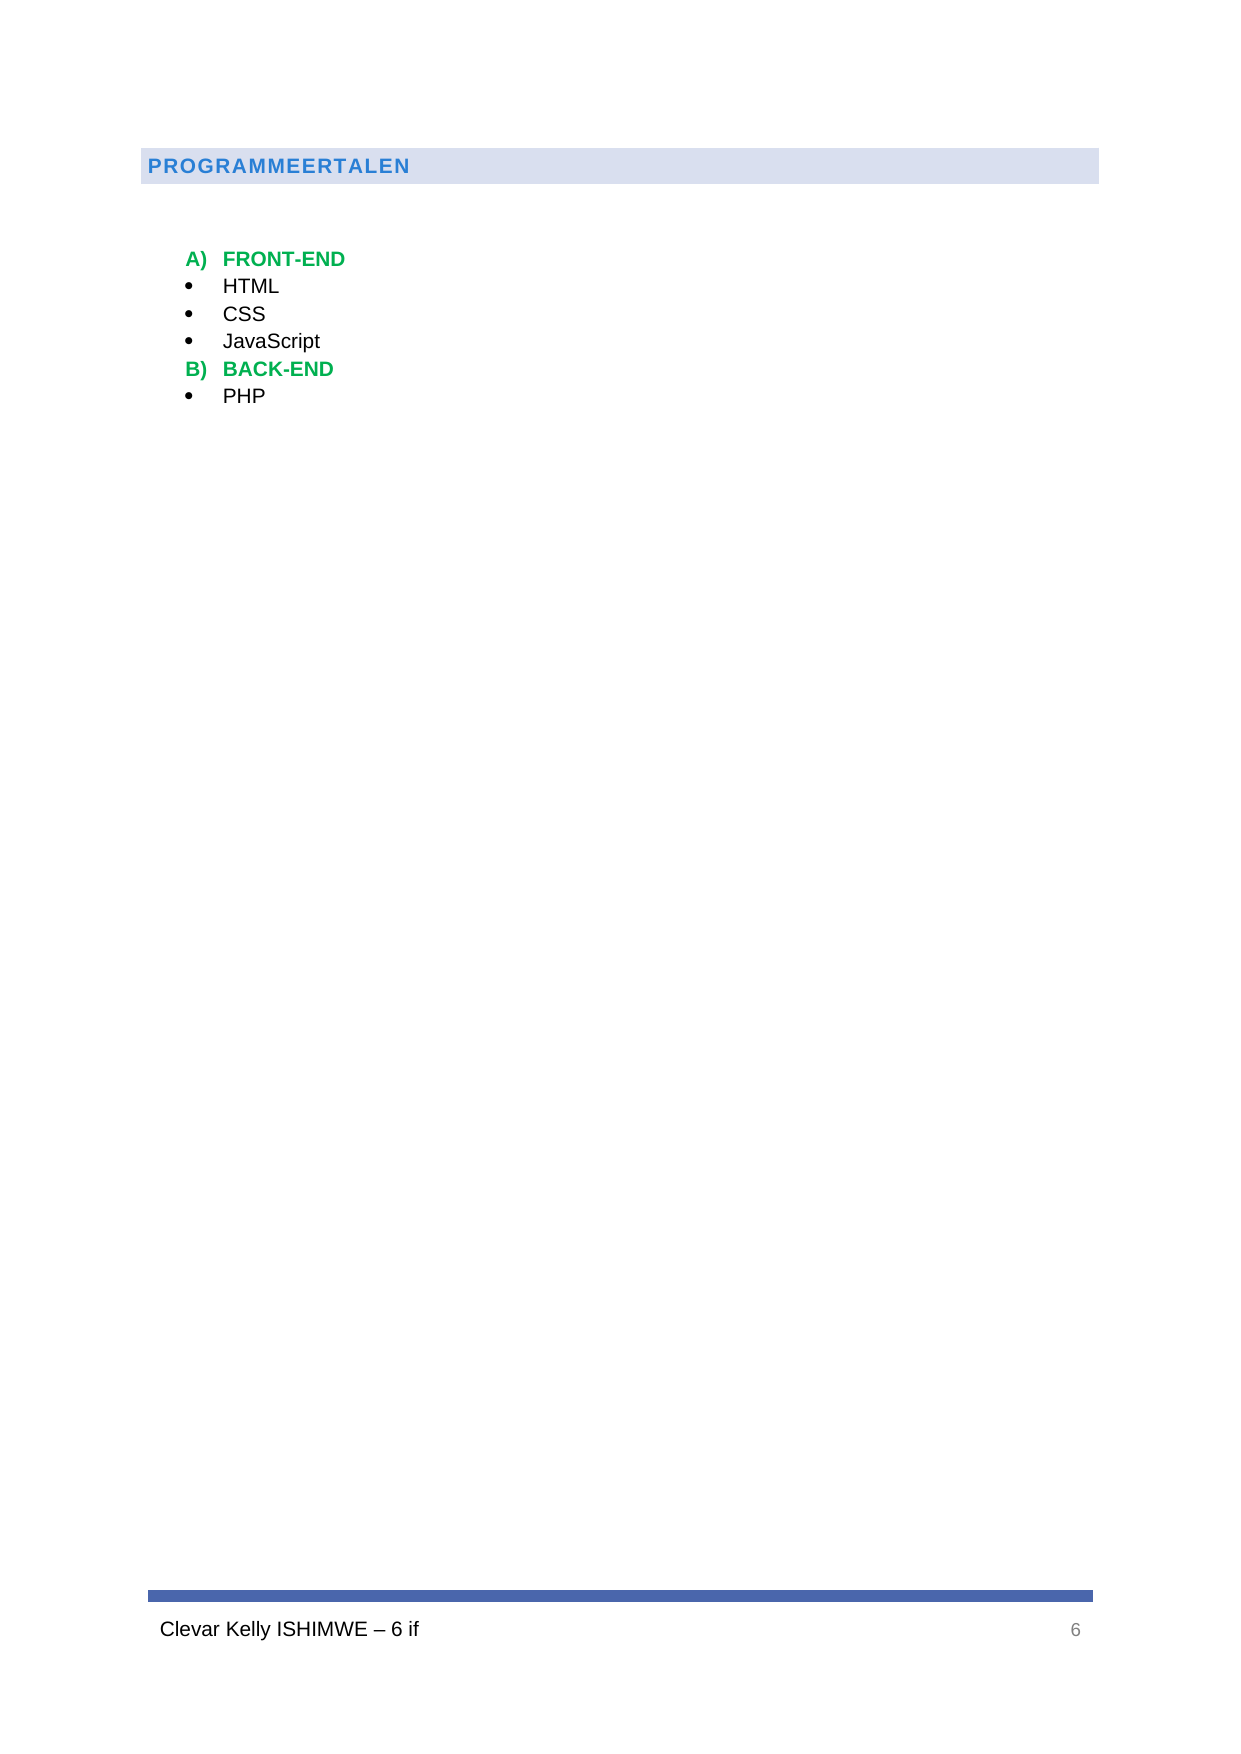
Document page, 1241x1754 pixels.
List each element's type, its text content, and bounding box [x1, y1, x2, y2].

list BACK-END [185, 357, 1093, 381]
list HTML [185, 274, 1093, 298]
list FRONT-END [185, 246, 1093, 270]
list PHP [185, 384, 1093, 408]
list JavaScript [185, 329, 1093, 353]
list CSS [185, 301, 1093, 326]
subtitle PROGRAMMEERTALEN [148, 154, 1093, 178]
